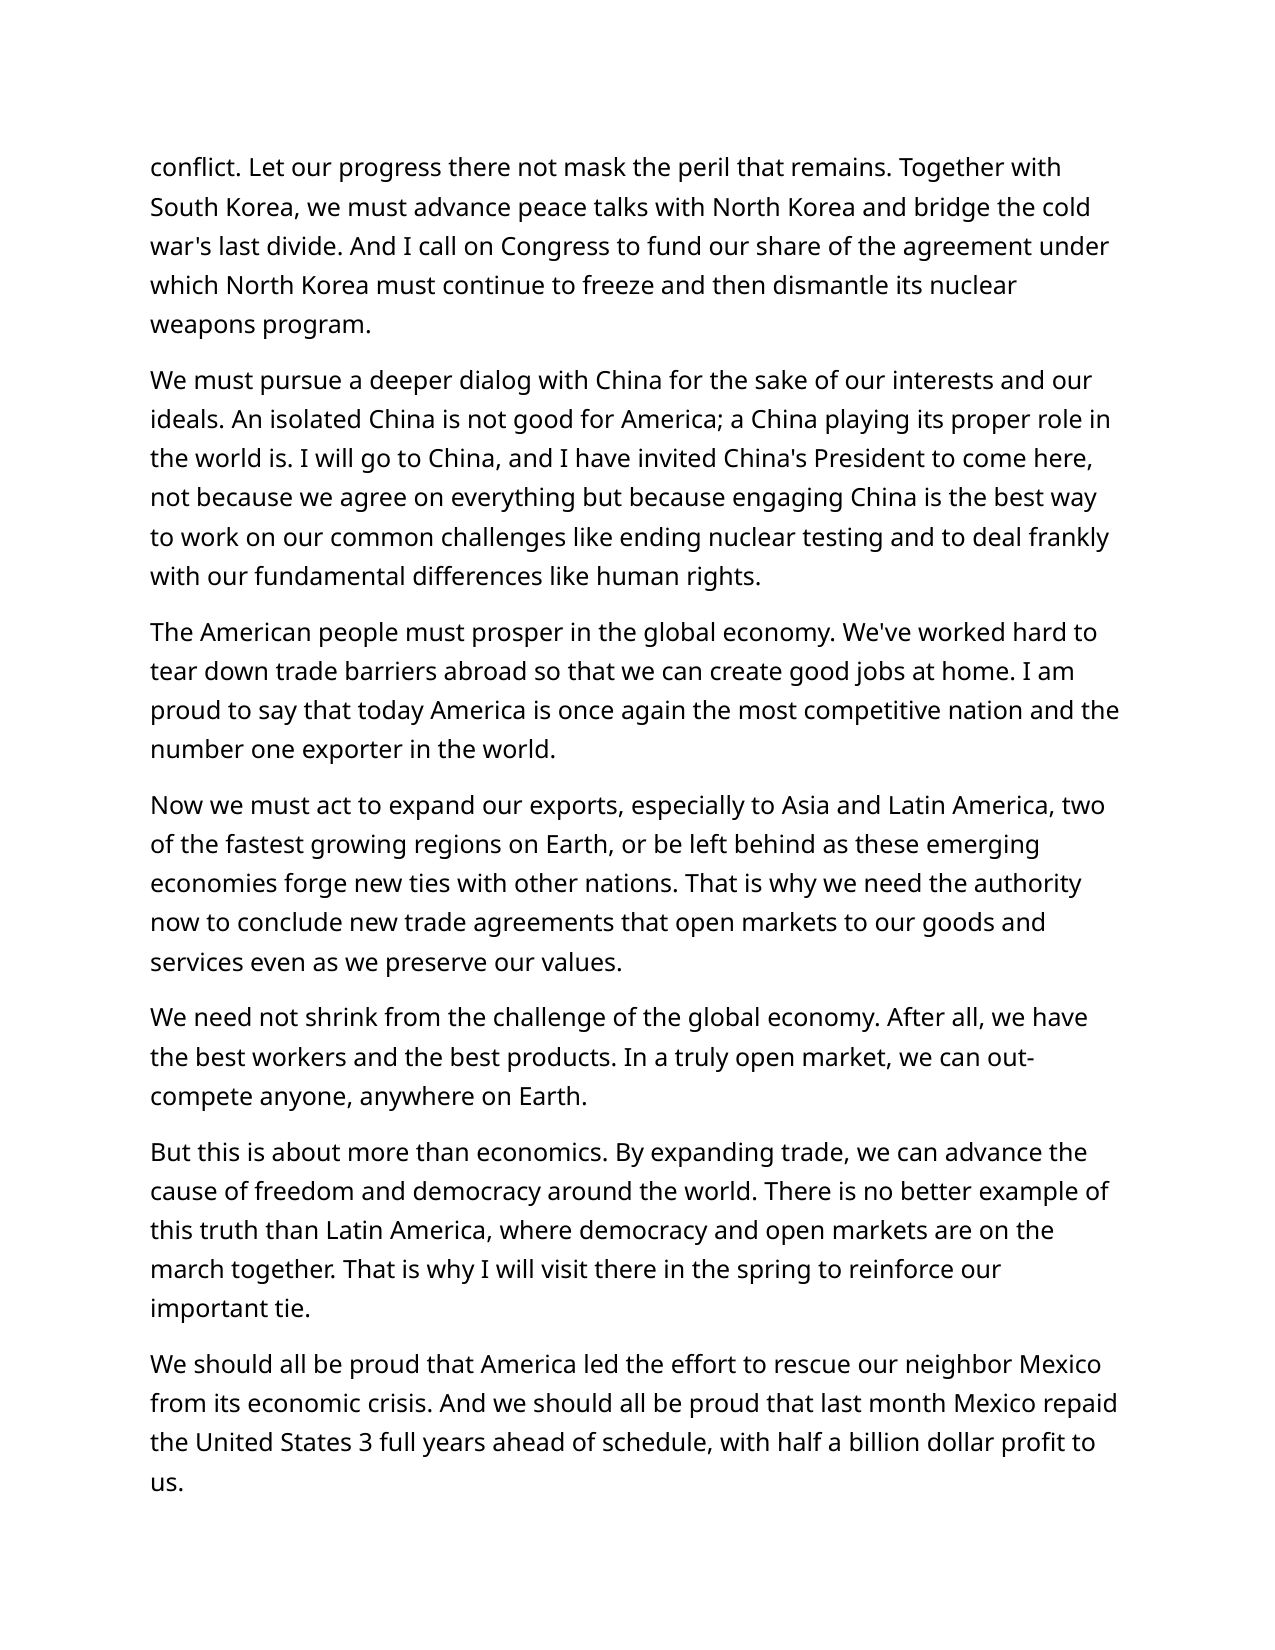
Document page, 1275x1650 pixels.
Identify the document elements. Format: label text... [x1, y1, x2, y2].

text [150, 150, 1125, 341]
text But this is about more than economics. By expanding trade, we can advance the cause of freedom and democracy around the world. There is no better example of this truth than Latin America, where democracy and open markets are on the march together. That is why I will visit there in the spring to reinforce our important tie. [150, 1134, 1125, 1325]
text We must pursue a deeper dialog with China for the sake of our interests and our ideals. An isolated China is not good for America; a China playing its proper role in the world is. I will go to China, and I have invited China's President to come here, not because we agree on everything but because engaging China is the best way to work on our common challenges like ending nuclear testing and to deal frankly with our fundamental differences like human rights. [150, 362, 1125, 592]
text We need not shrink from the challenge of the global economy. After all, we have the best workers and the best products. In a truly open market, we can out-compete anyone, anywhere on Earth. [150, 1000, 1125, 1112]
text We should all be proud that America led the effort to rescue our neighbor Mexico from its economic crisis. And we should all be proud that last month Mexico repaid the United States 3 full years ahead of schedule, with half a billion dollar profit to us. [150, 1347, 1125, 1498]
text The American people must prosper in the global economy. We've worked hard to tear down trade barriers abroad so that we can create good jobs at home. I am proud to say that today America is once again the most competitive nation and the number one exporter in the world. [150, 614, 1125, 766]
text Now we must act to expand our exports, especially to Asia and Latin America, two of the fastest growing regions on Earth, or be left behind as these emerging economies forge new ties with other nations. That is why we need the authority now to conclude new trade agreements that open markets to our goods and services even as we preserve our values. [150, 787, 1125, 978]
